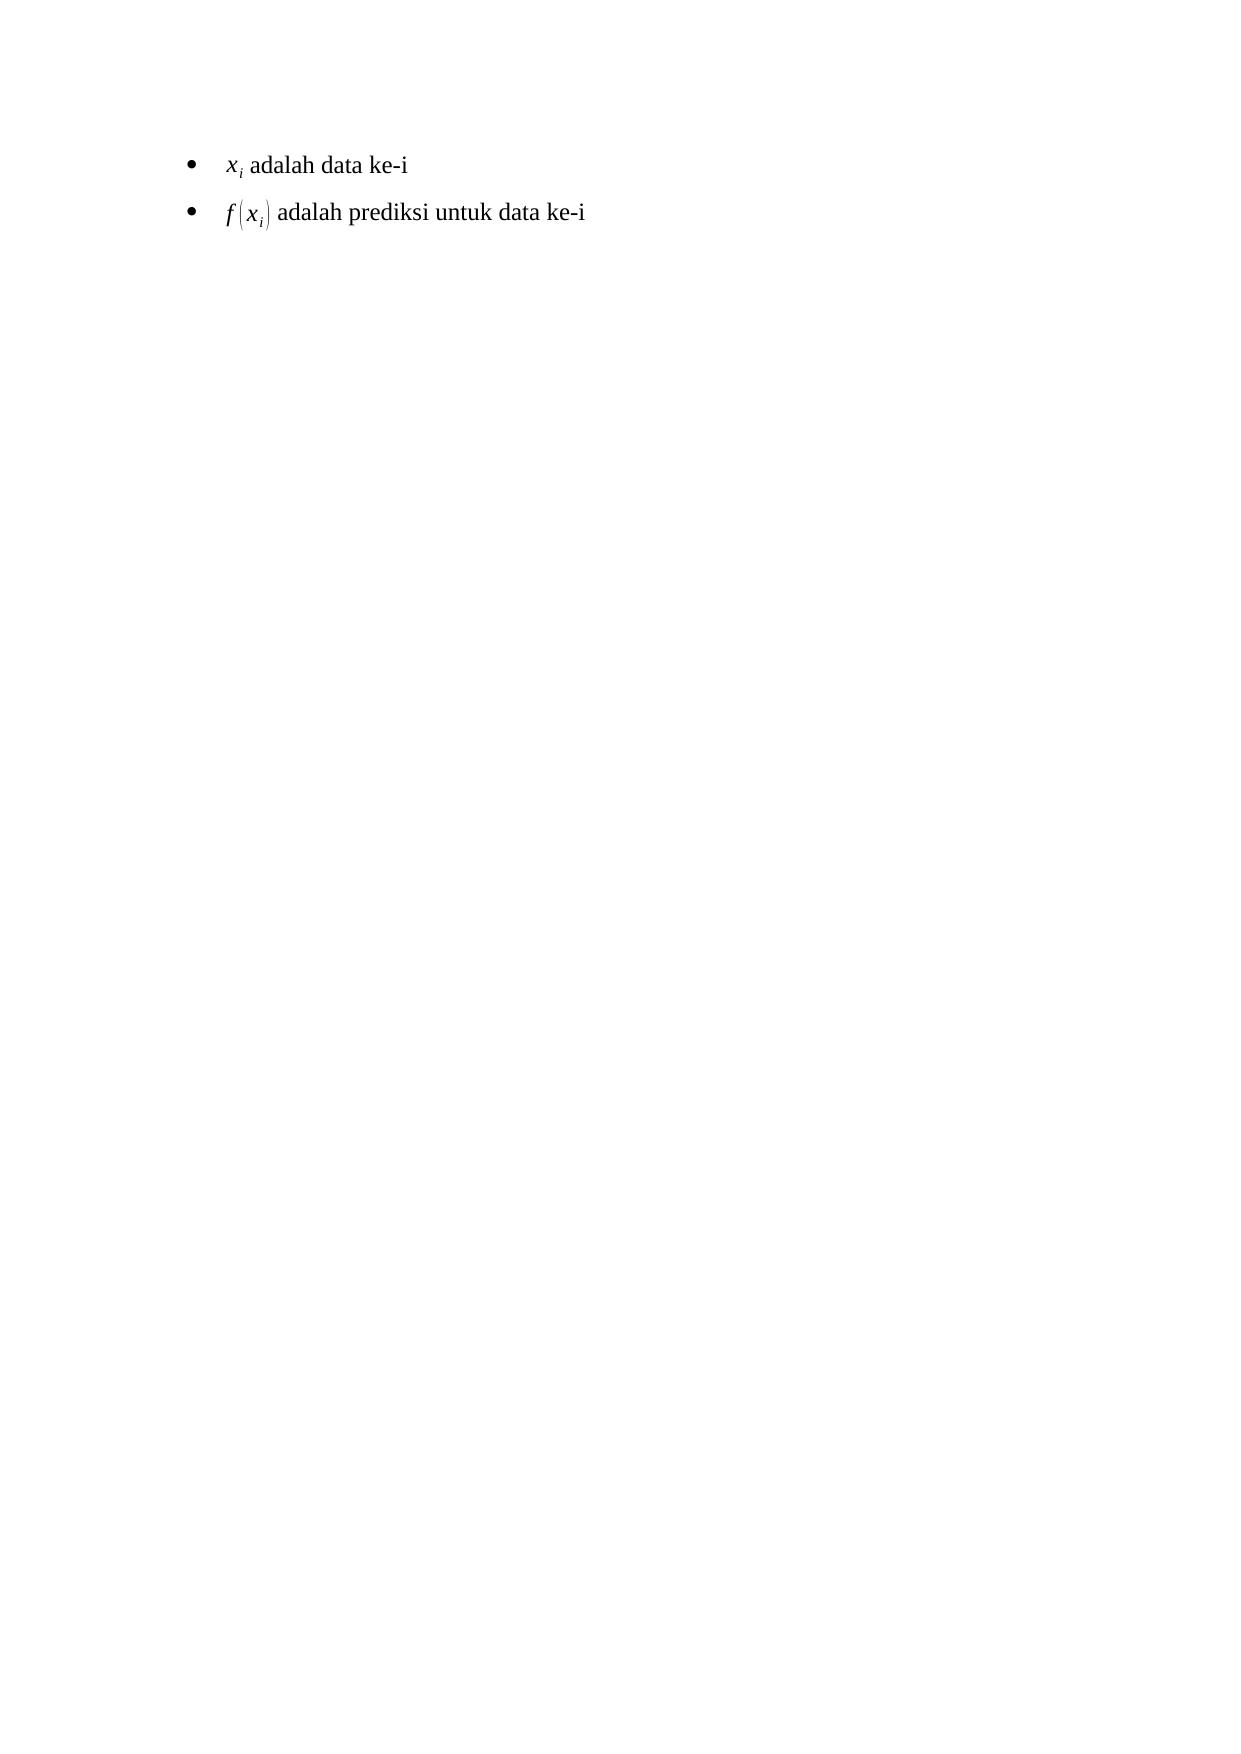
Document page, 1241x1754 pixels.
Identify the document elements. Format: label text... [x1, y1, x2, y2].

list adalah prediksi untuk data ke-i [187, 197, 1090, 232]
list adalah data ke-i [187, 150, 1090, 183]
